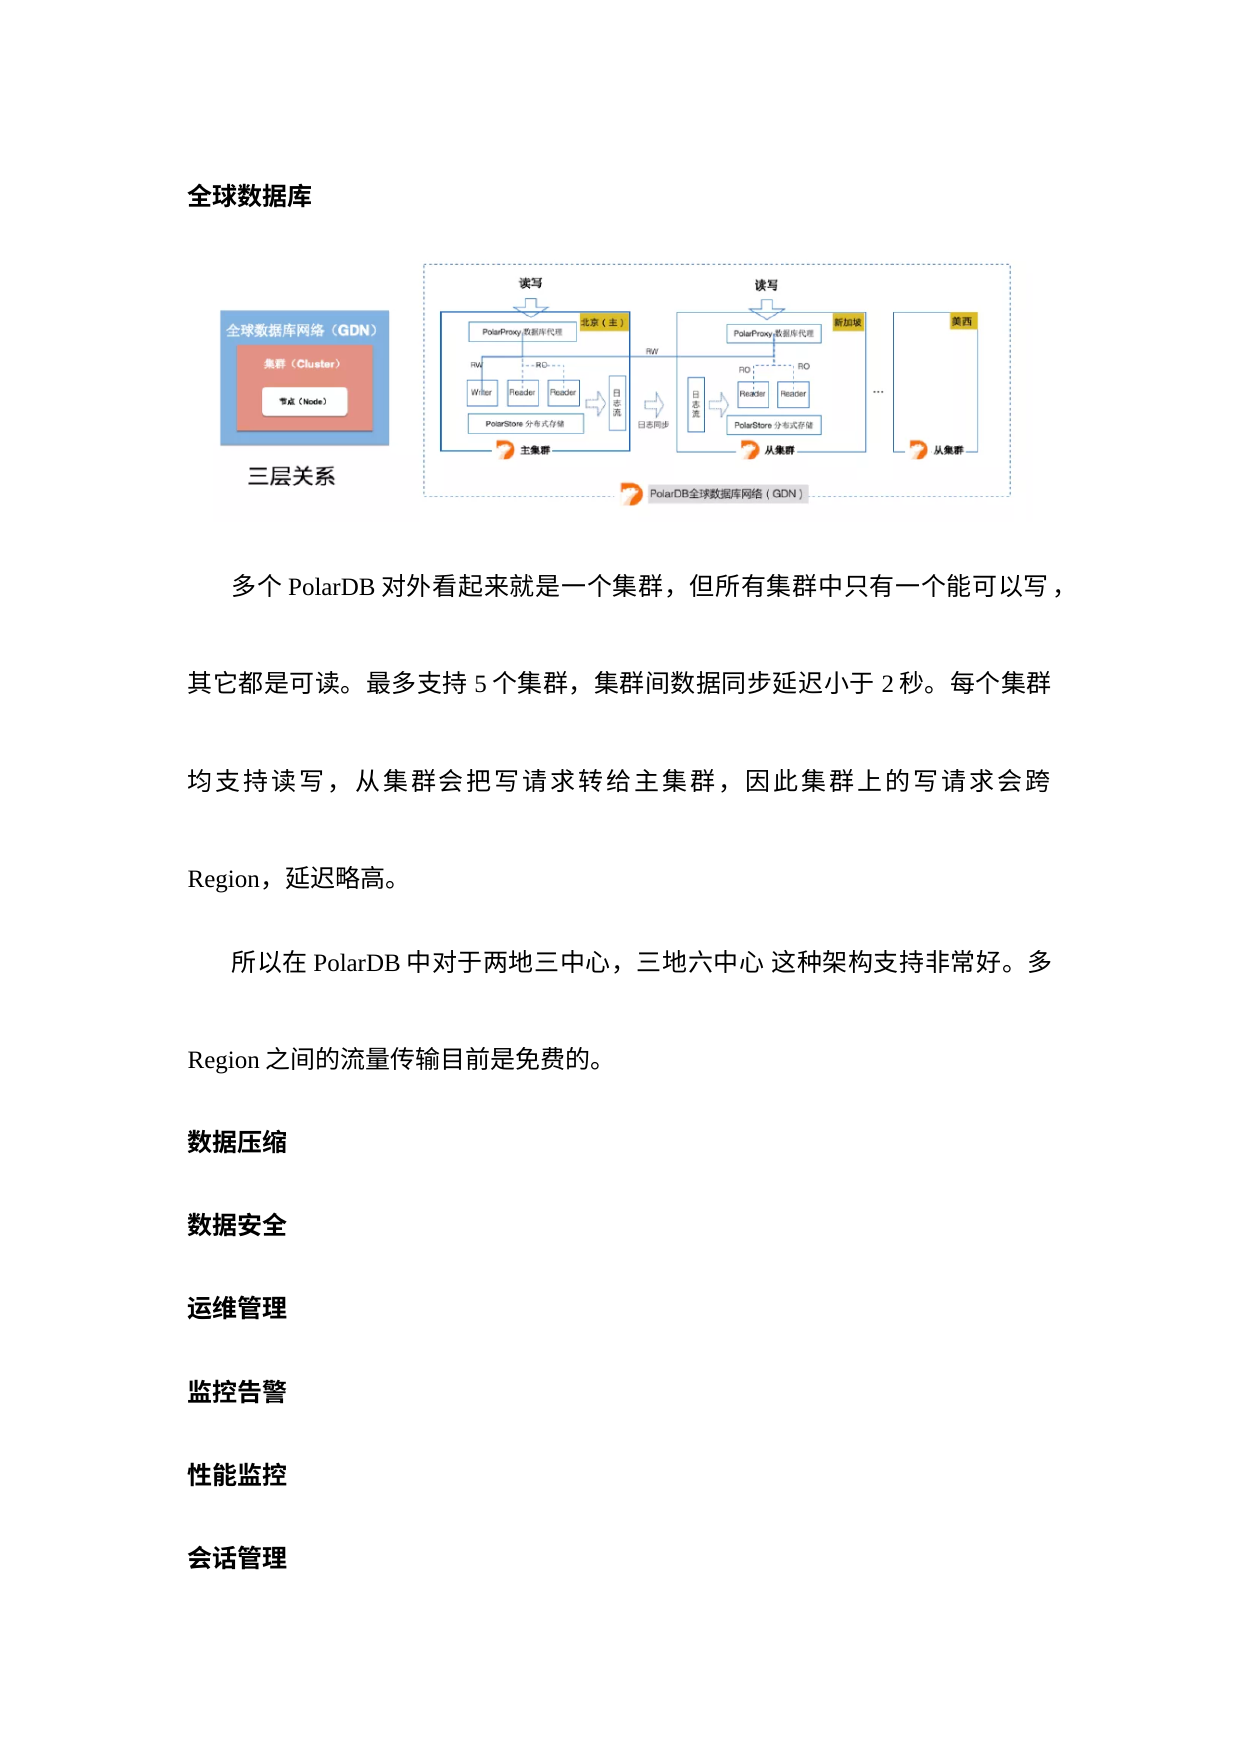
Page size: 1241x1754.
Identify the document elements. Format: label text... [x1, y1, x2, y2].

subtitle 监控告警 [187, 1358, 1053, 1423]
picture [187, 245, 1053, 522]
text 所以在PolarDB中对于两地三中心，三地六中心 这种架构支持非常好。多Region之间的流量传输目前是免费的。 [187, 928, 1053, 1090]
text 多个PolarDB对外看起来就是一个集群，但所有集群中只有一个能可以写，其它都是可读。最多支持5个集群，集群间数据同步延迟小于2秒。每个集群均支持读写，从集群会把写请求转给主集群，因此集群上的写请求会跨Region，延迟略高。 [187, 552, 1053, 909]
subtitle 数据安全 [187, 1191, 1053, 1256]
subtitle 性能监控 [187, 1441, 1053, 1506]
subtitle 全球数据库 [187, 162, 1053, 227]
subtitle 运维管理 [187, 1274, 1053, 1339]
subtitle 数据压缩 [187, 1108, 1053, 1173]
subtitle 会话管理 [187, 1524, 1053, 1589]
